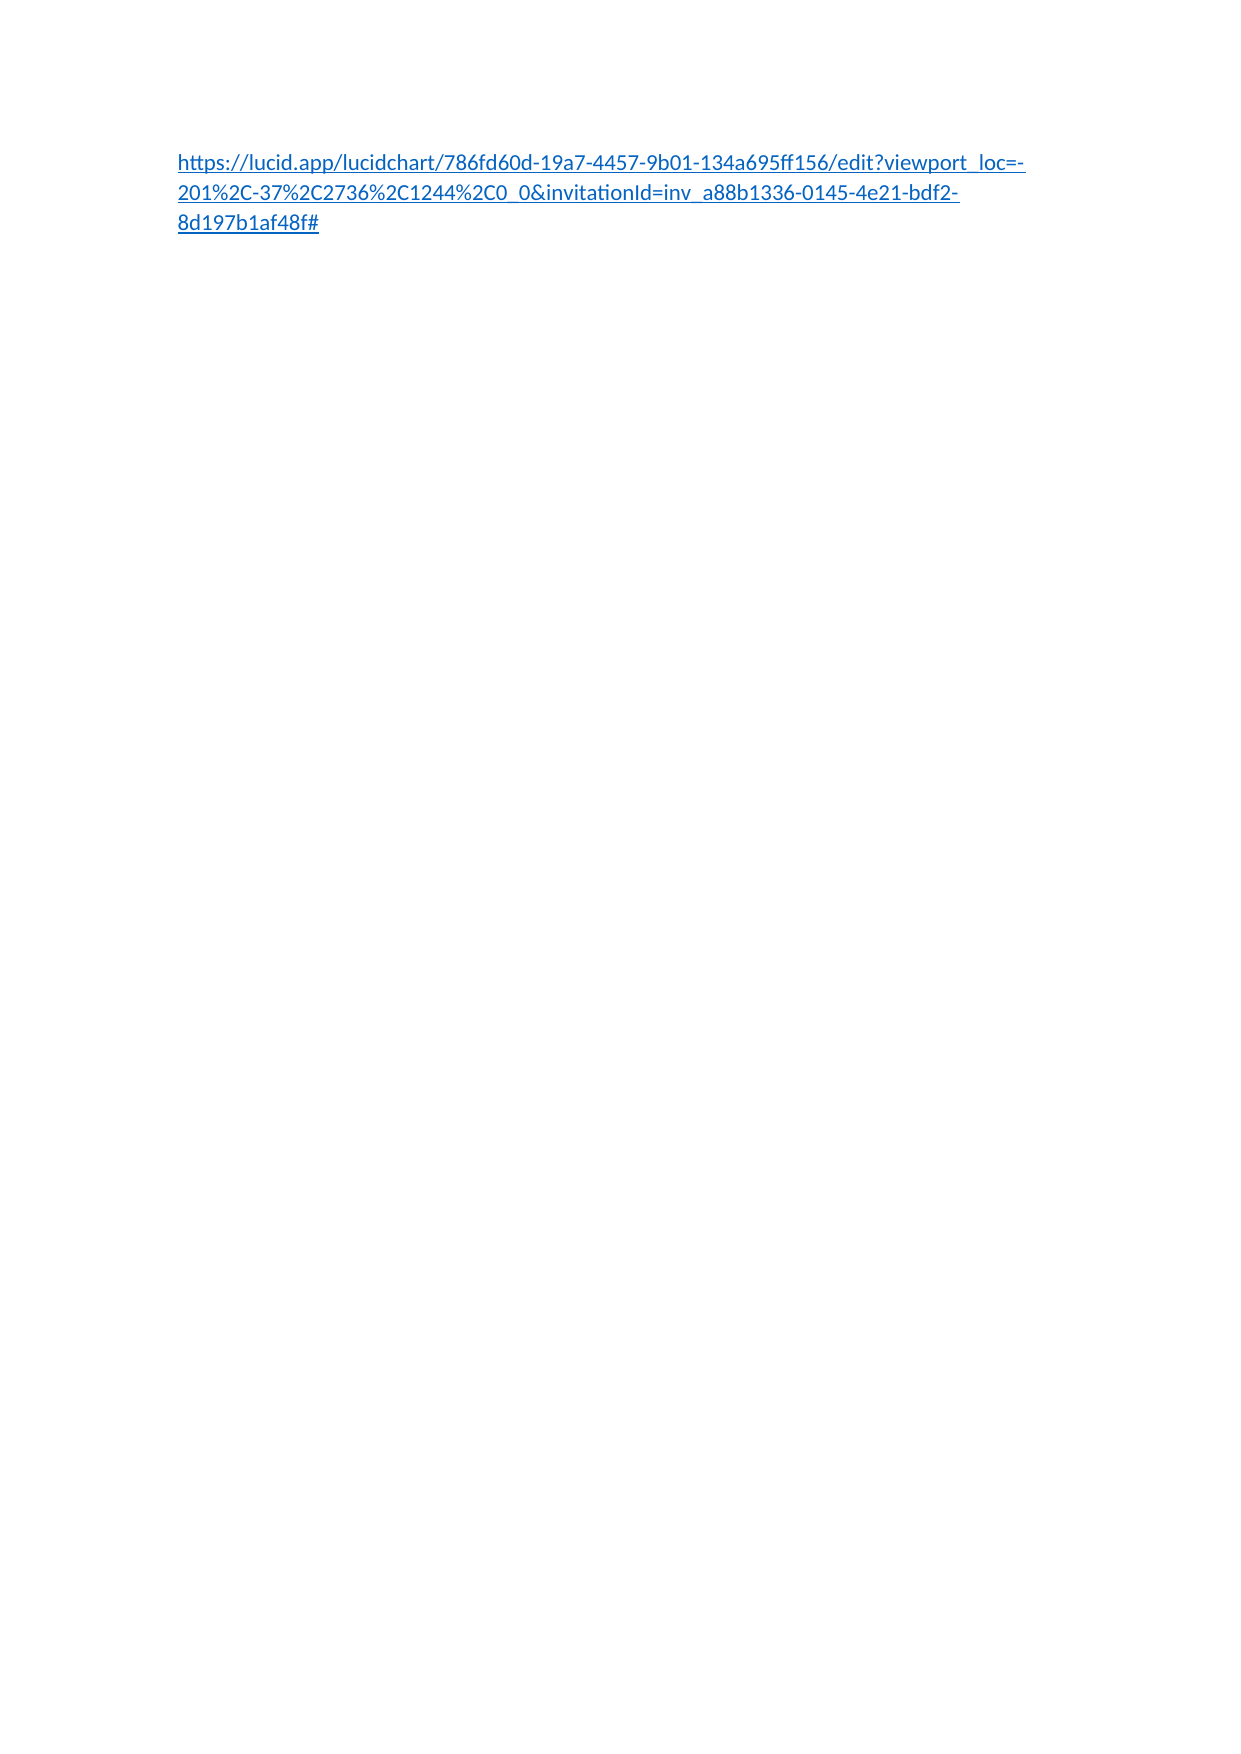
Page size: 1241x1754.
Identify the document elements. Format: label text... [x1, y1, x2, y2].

text https://lucid.app/lucidchart/786fd60d-19a7-4457-9b01-134a695ff156/edit?viewport_loc=-201%2C-37%2C2736%2C1244%2C0_0&invitationId=inv_a88b1336-0145-4e21-bdf2-8d197b1af48f# [177, 148, 1063, 236]
